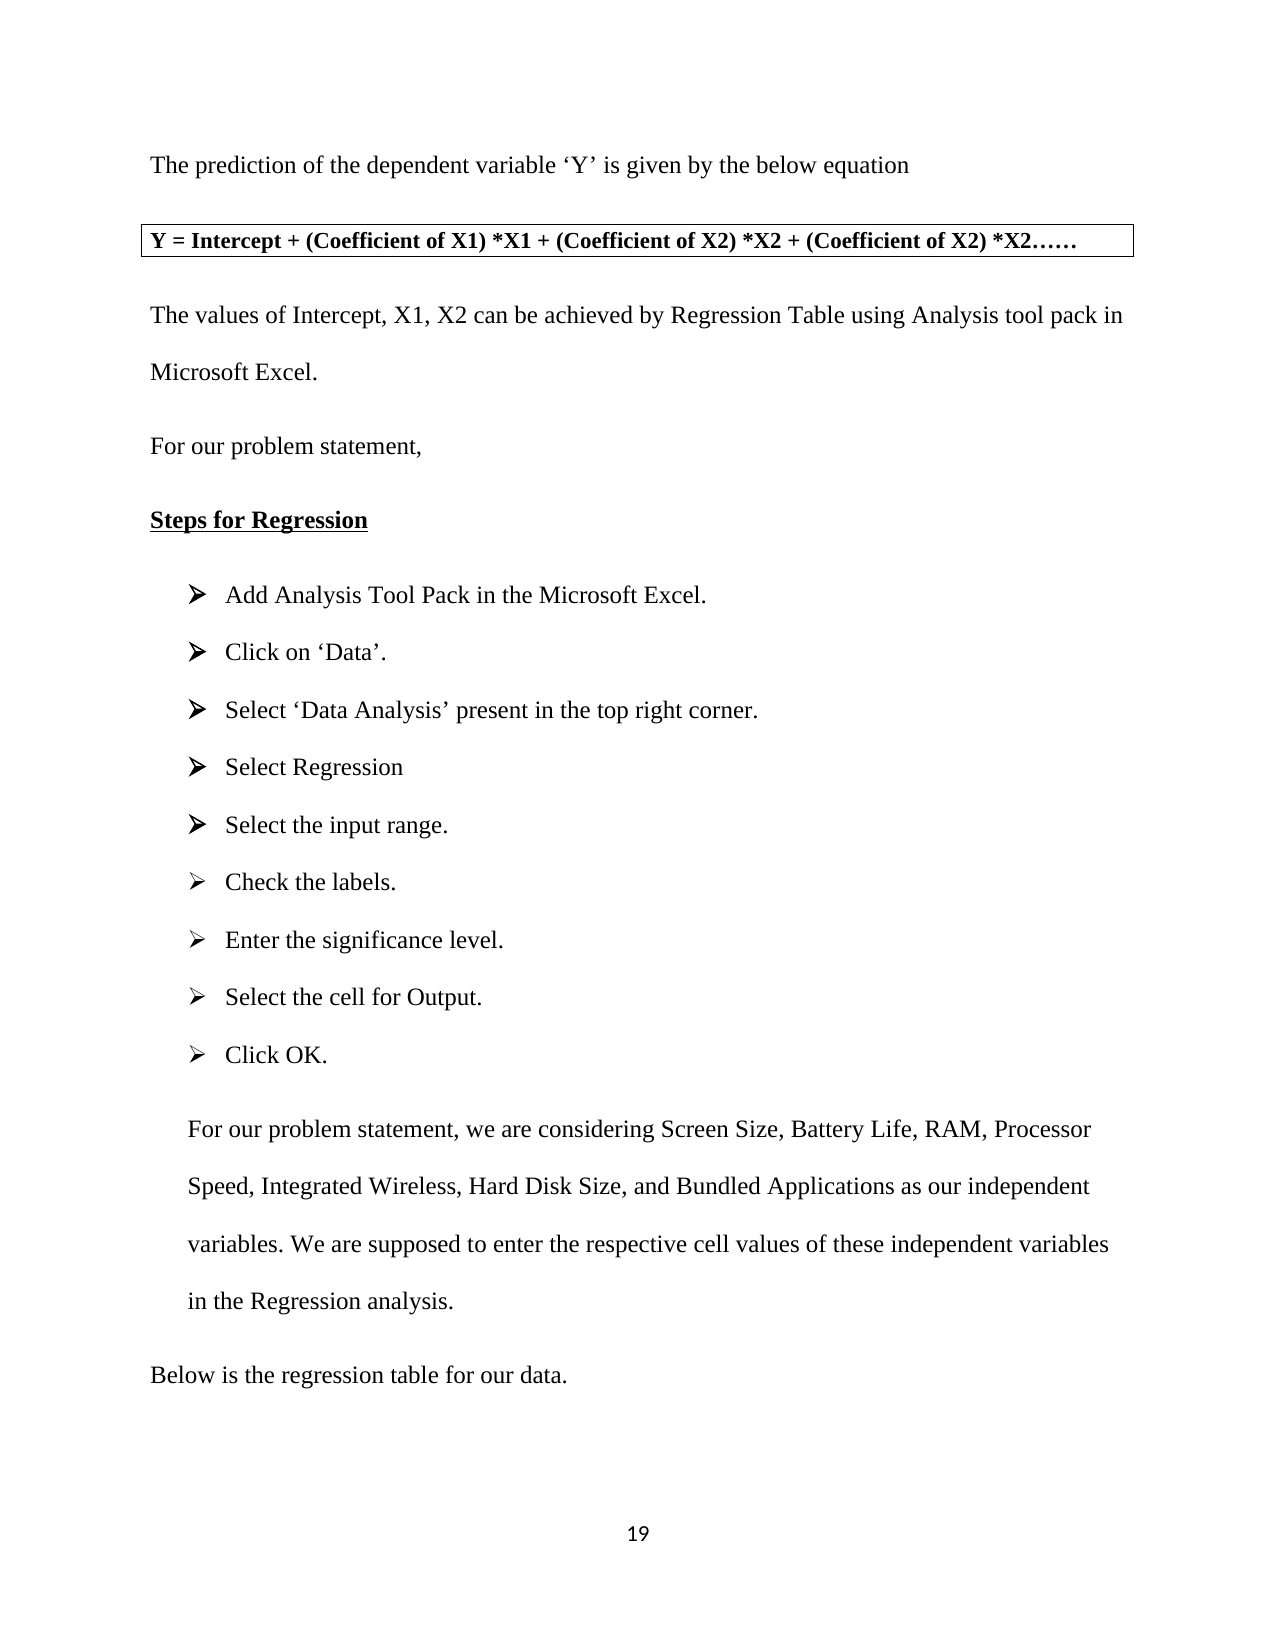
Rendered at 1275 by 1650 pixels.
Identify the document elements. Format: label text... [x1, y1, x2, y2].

list Enter the significance level. [187, 925, 1125, 953]
text Below is the regression table for our data. [150, 1361, 1125, 1389]
list Add Analysis Tool Pack in the Microsoft Excel. [187, 580, 1125, 608]
text The values of Intercept, X1, X2 can be achieved by Regression Table using Analysis tool pack in Microsoft Excel. [150, 300, 1125, 386]
list Select Regression [187, 752, 1125, 781]
list Check the labels. [187, 867, 1125, 896]
text For our problem statement, we are considering Screen Size, Battery Life, RAM, Processor Speed, Integrated Wireless, Hard Disk Size, and Bundled Applications as our independent variables. We are supposed to enter the respective cell values of these independent variables in the Regression analysis. [187, 1114, 1125, 1315]
text Y = Intercept + (Coefficient of X1) *X1 + (Coefficient of X2) *X2 + (Coefficient of X2) *X2…… [142, 225, 1133, 256]
text The prediction of the dependent variable ‘Y’ is given by the below equation [150, 150, 1125, 179]
list Select ‘Data Analysis’ present in the top right corner. [187, 695, 1125, 723]
list Select the cell for Output. [187, 982, 1125, 1011]
text Steps for Regression [150, 506, 1125, 534]
list Select the input range. [187, 810, 1125, 838]
text For our problem statement, [150, 431, 1125, 460]
list Click on ‘Data’. [187, 637, 1125, 666]
list Click OK. [187, 1040, 1125, 1068]
